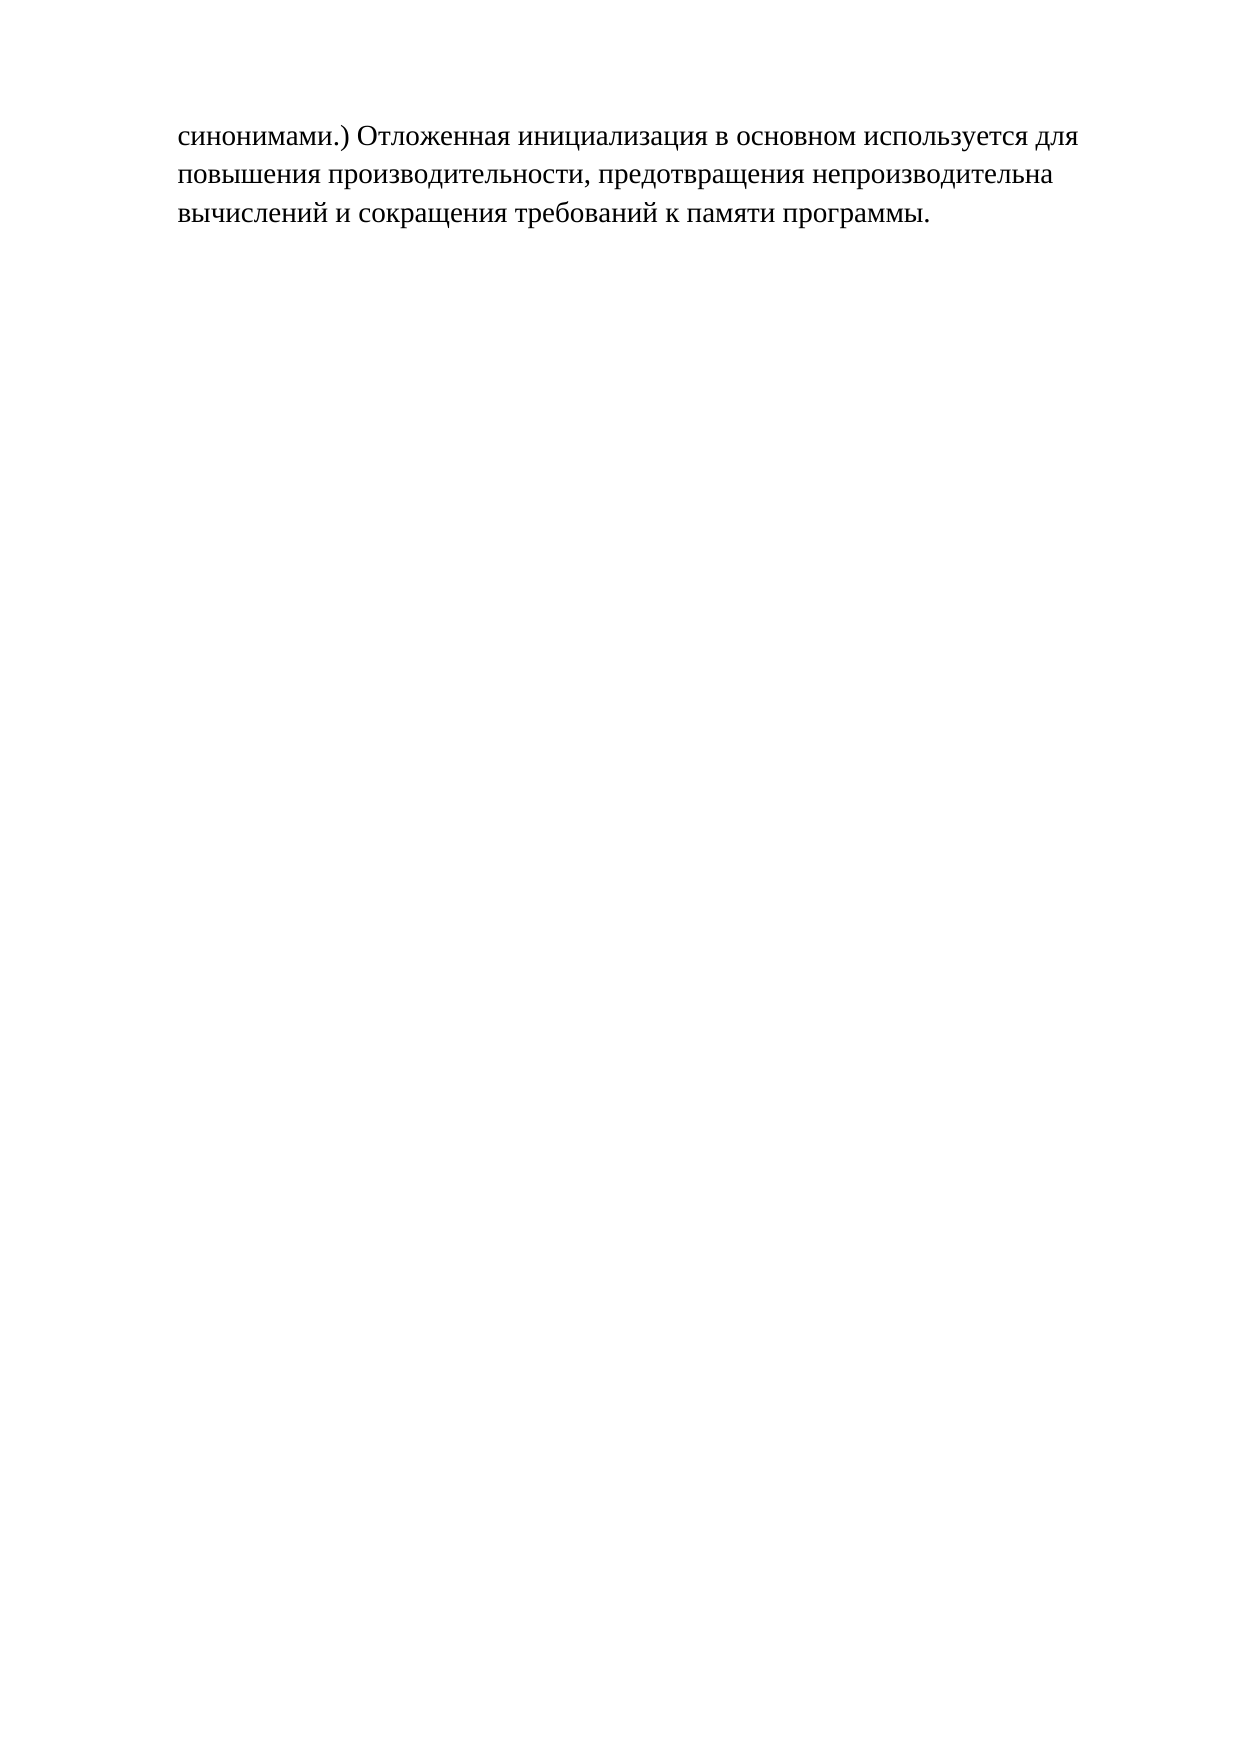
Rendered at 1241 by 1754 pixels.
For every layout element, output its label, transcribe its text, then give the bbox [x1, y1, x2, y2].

text Отложенная инициализация объекта означает, что его создание откладывается до первого использования. (В этом разделе термины «ленивая» инициализация и «ленивое» создание экземпляра являются синонимами.) Отложенная инициализация в основном используется для повышения производительности, предотвращения непроизводительна вычислений и сокращения требований к памяти программы. [177, 118, 1152, 344]
